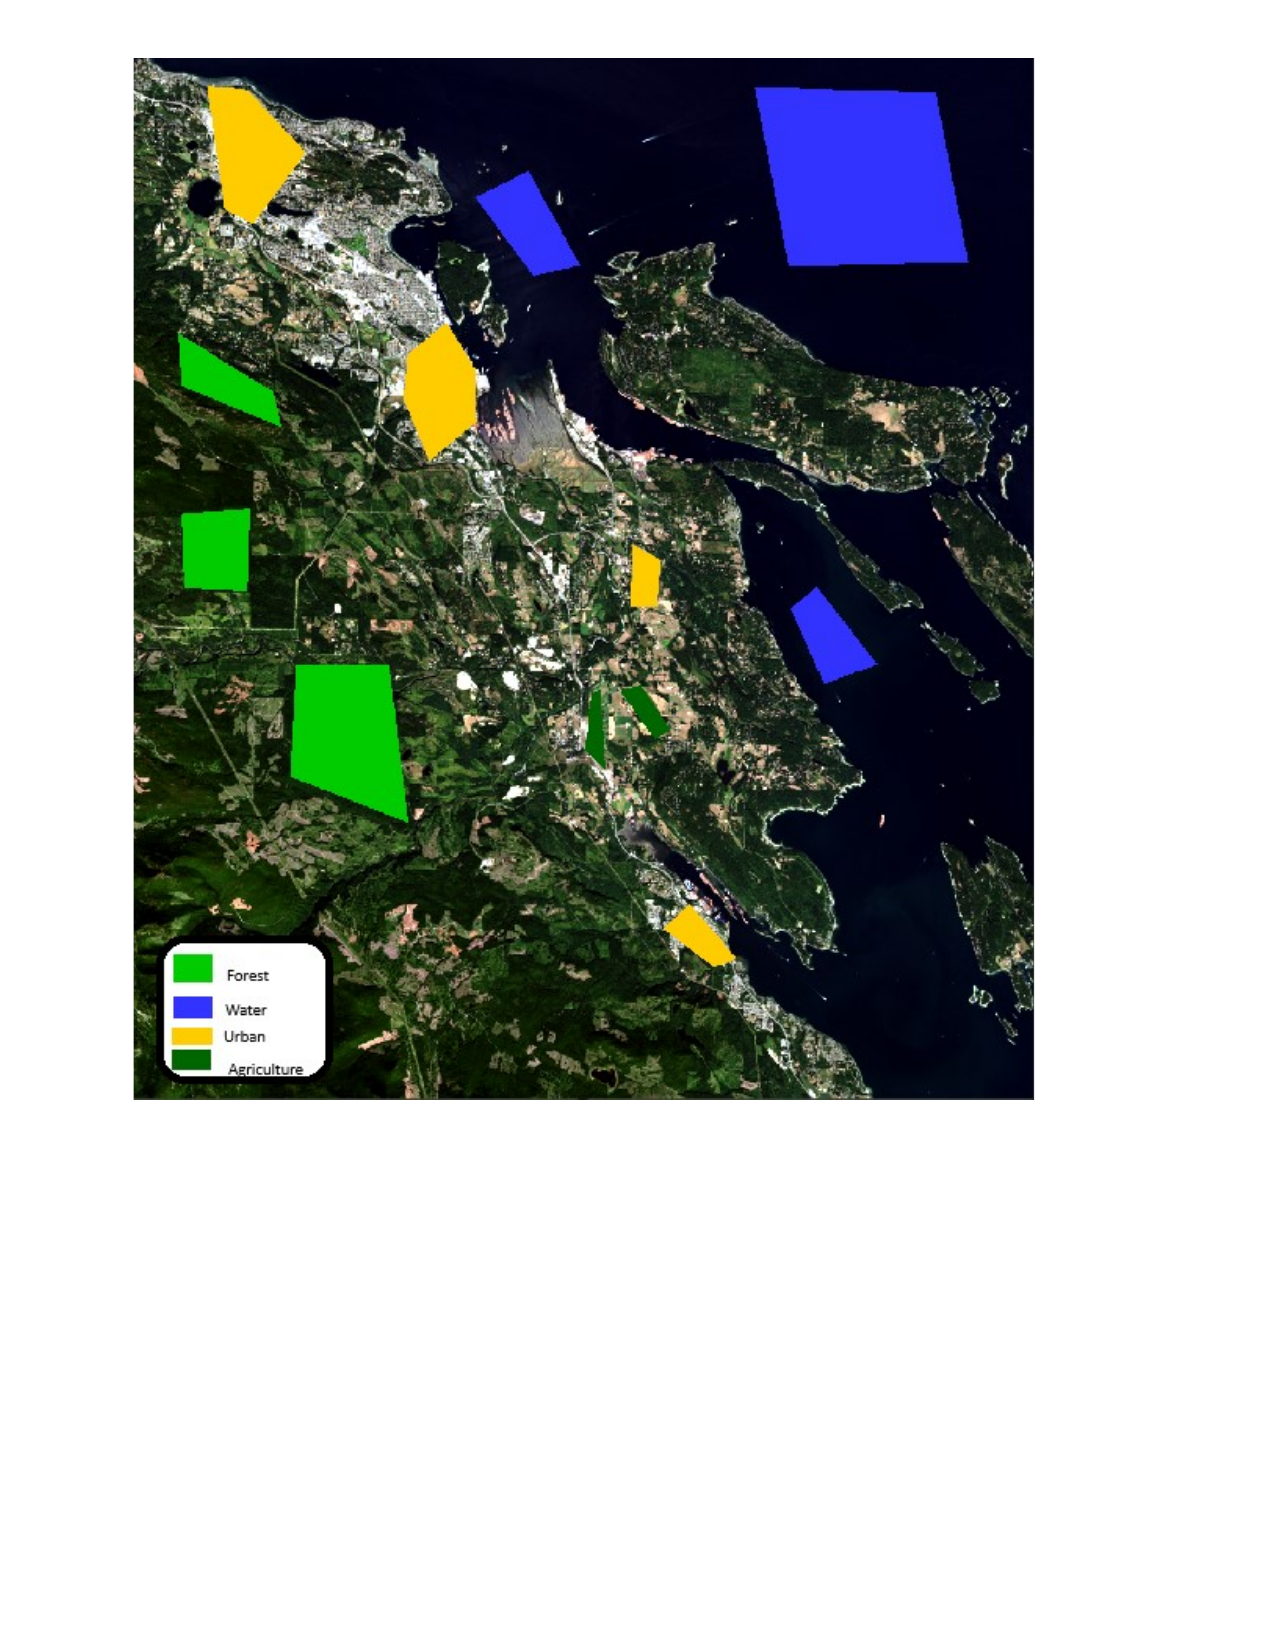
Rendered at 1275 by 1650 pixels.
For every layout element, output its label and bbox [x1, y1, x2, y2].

picture [133, 58, 1035, 1100]
